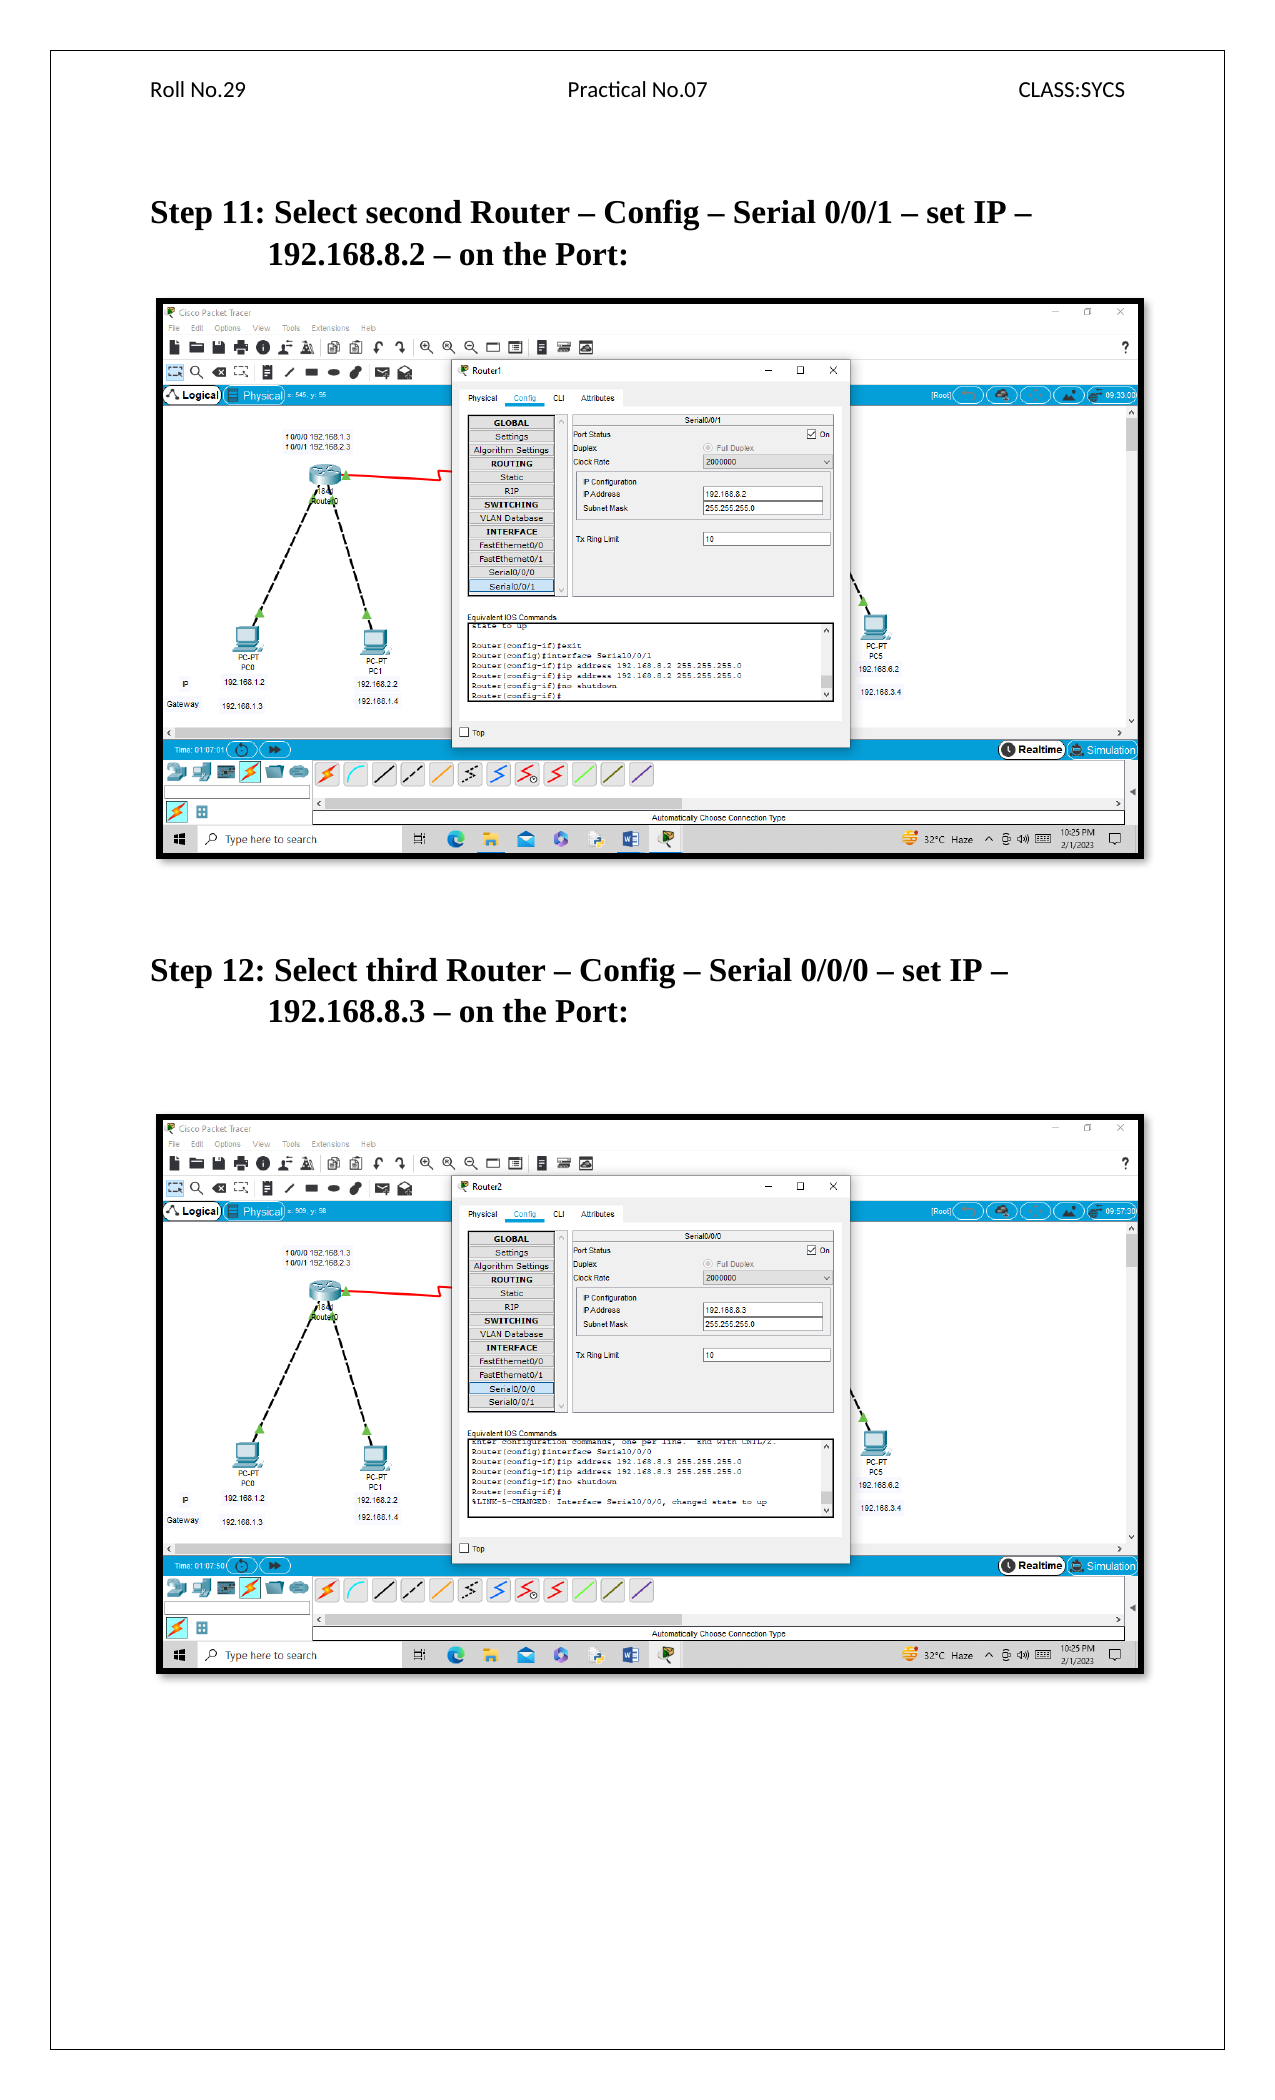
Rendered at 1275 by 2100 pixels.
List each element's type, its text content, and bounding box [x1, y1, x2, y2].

picture [1071, 751, 1083, 755]
picture [270, 747, 279, 752]
picture [270, 1563, 279, 1568]
picture [996, 390, 1008, 400]
picture [163, 1120, 1138, 1668]
picture [1088, 394, 1096, 403]
picture [996, 1206, 1008, 1216]
picture [1088, 1210, 1096, 1219]
text Step 12: Select third Router – Config – Serial 0/0/0 – set IP – 192.168.8.3 – on the Port: [150, 950, 1125, 1030]
text Step 11: Select second Router – Config – Serial 0/0/1 – set IP – 192.168.8.2 – on the Port: [150, 193, 1125, 272]
picture [1071, 1567, 1083, 1571]
picture [163, 304, 1138, 853]
